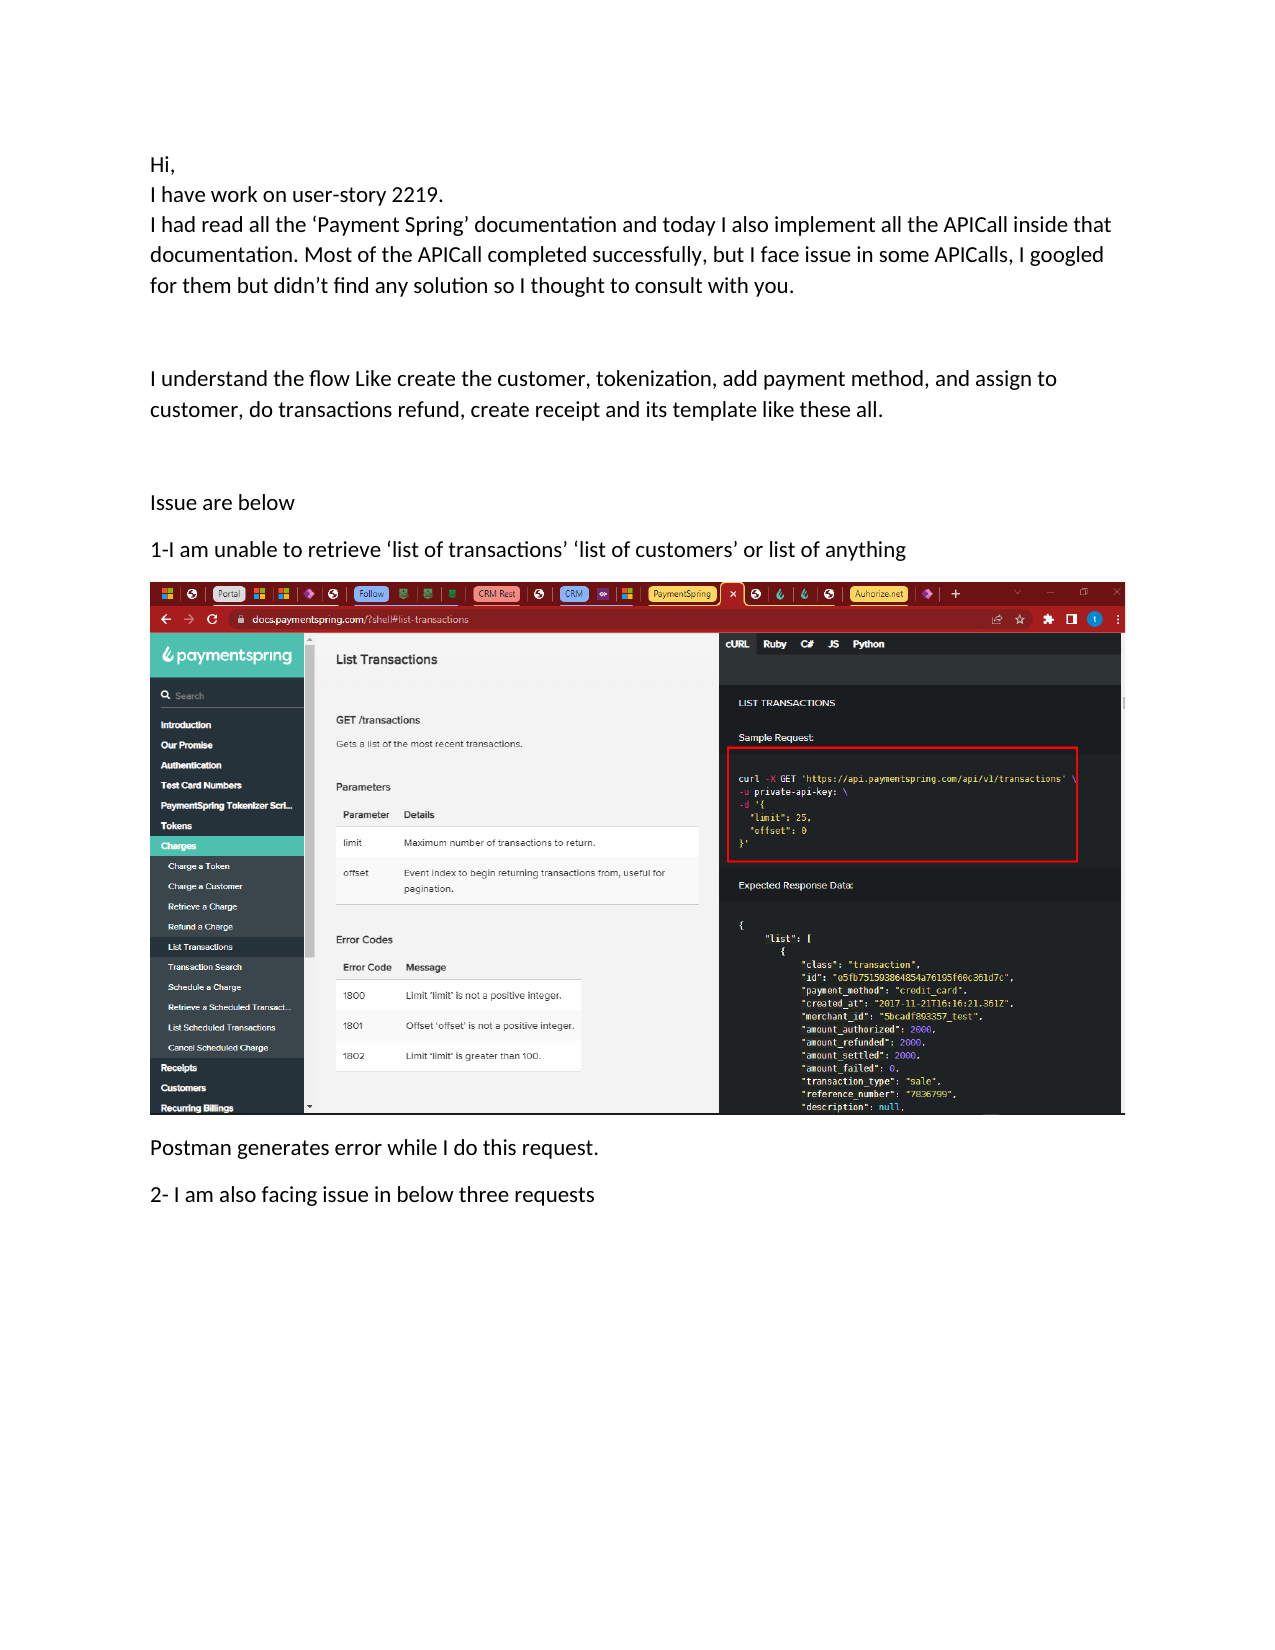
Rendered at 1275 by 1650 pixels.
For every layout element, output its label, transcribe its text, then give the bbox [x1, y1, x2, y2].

text I understand the flow Like create the customer, tokenization, add payment method, and assign to customer, do transactions refund, create receipt and its template like these all. [150, 364, 1125, 423]
text Hi, I have work on user-story 2219. I had read all the ‘Payment Spring’ documentation and today I also implement all the APICall inside that documentation. Most of the APICall completed successfully, but I face issue in some APICalls, I googled for them but didn’t find any solution so I thought to consult with you. [150, 150, 1125, 299]
text 2- I am also facing issue in below three requests [150, 1180, 1125, 1208]
picture [150, 582, 1125, 1115]
text 1-I am unable to retrieve ‘list of transactions’ ‘list of customers’ or list of anything [150, 535, 1125, 563]
text Issue are below [150, 488, 1125, 517]
text Postman generates error while I do this request. [150, 1133, 1125, 1161]
